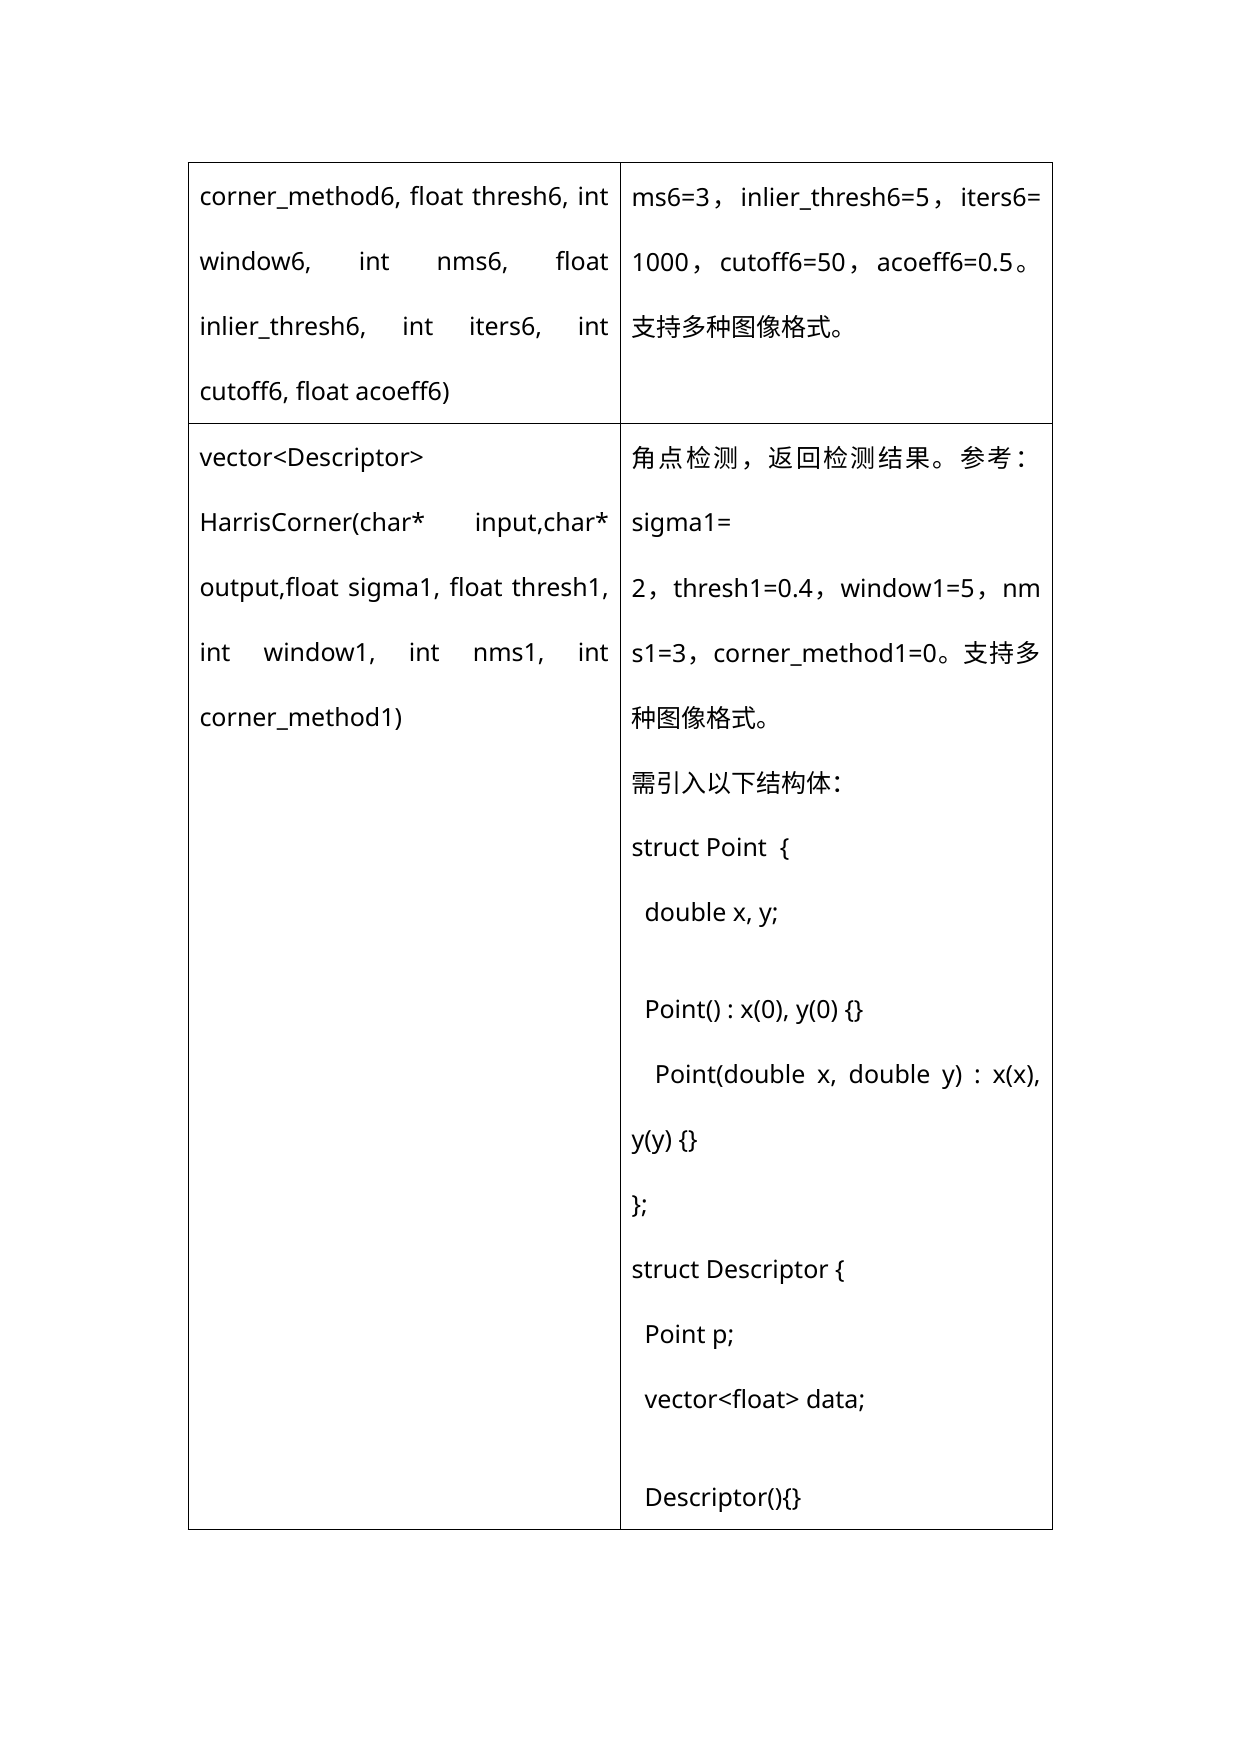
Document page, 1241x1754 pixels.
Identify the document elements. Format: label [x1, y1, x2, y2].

table_cell [621, 163, 1052, 423]
table_cell [621, 424, 1052, 1529]
table_cell [189, 424, 620, 1529]
table_cell [189, 163, 620, 423]
